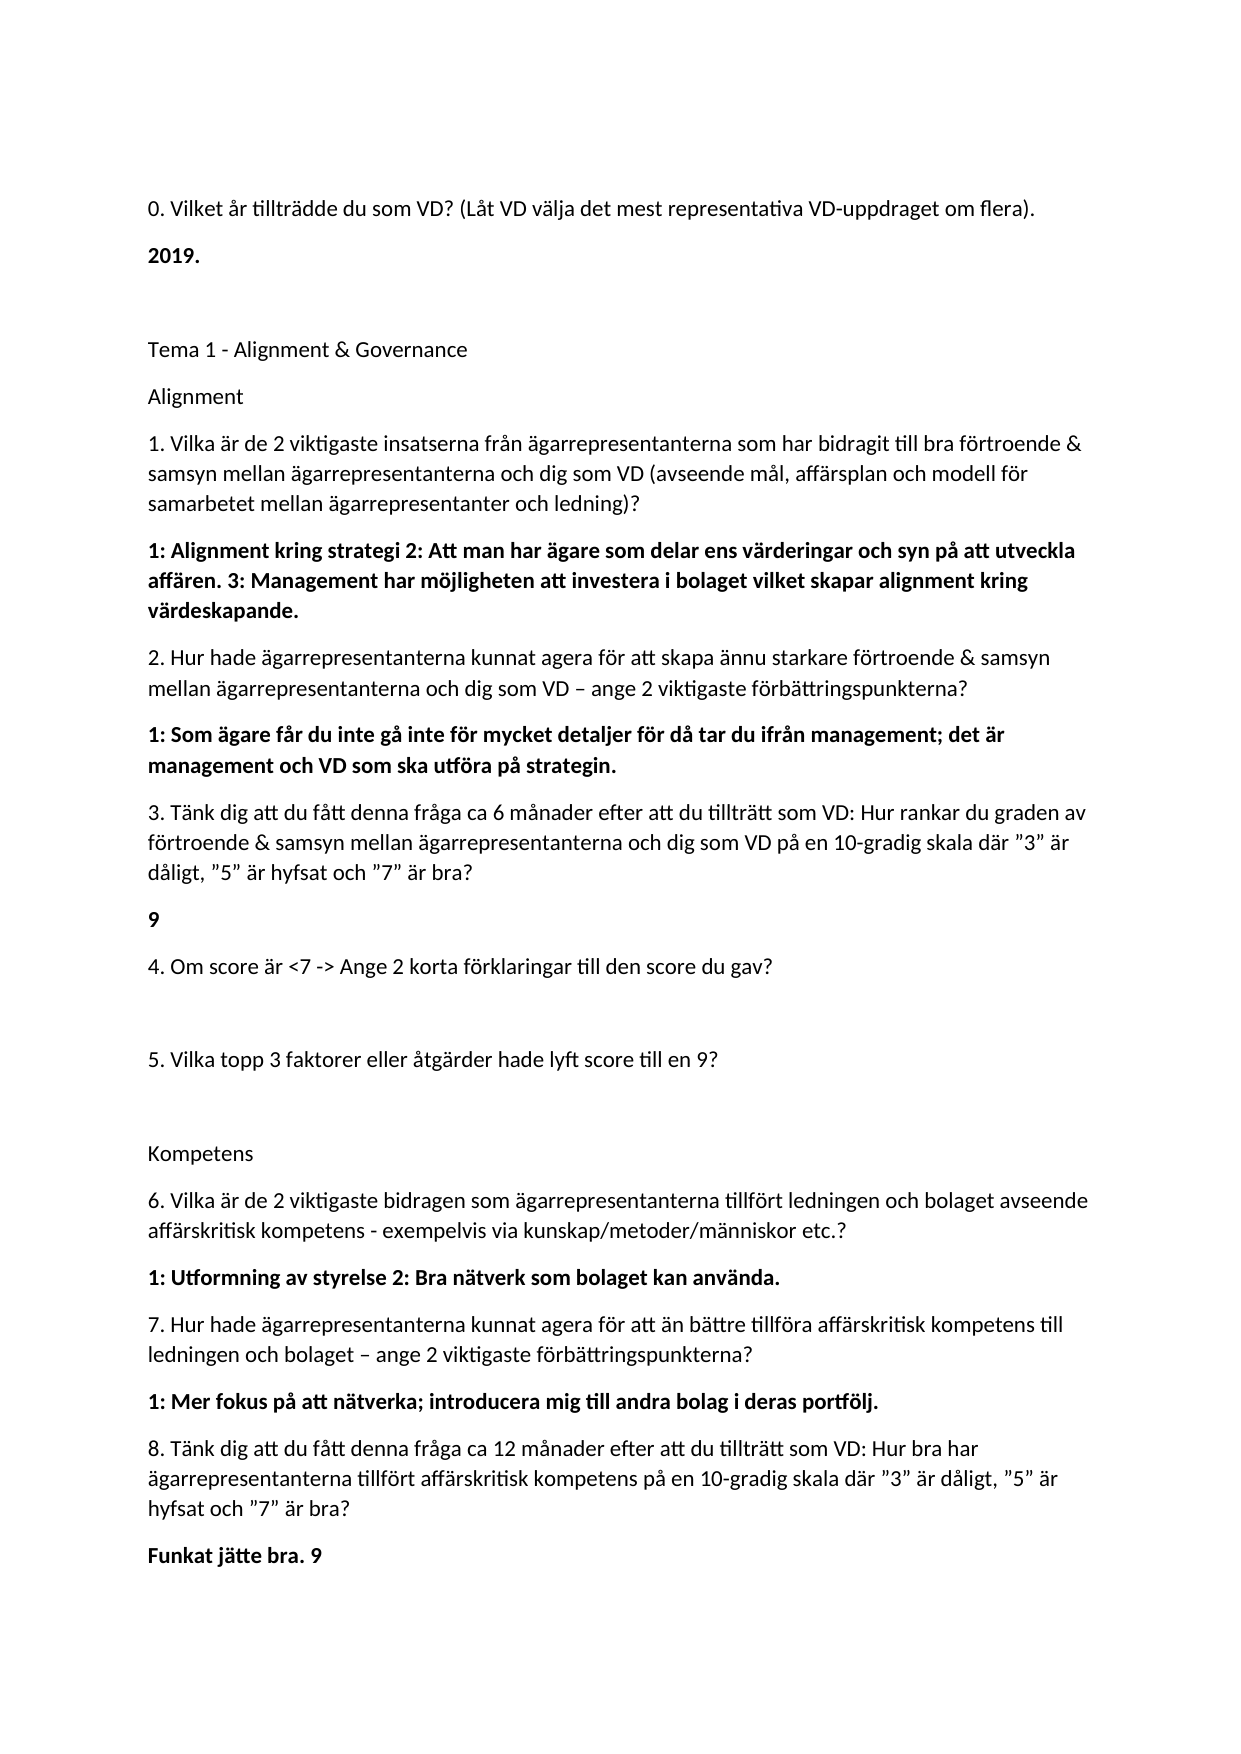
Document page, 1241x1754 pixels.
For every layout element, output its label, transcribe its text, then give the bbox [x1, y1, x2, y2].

text 9 [148, 905, 1093, 933]
text Kompetens [148, 1139, 1093, 1167]
text 4. Om score är <7 -> Ange 2 korta förklaringar till den score du gav? [148, 952, 1093, 980]
text 0. Vilket år tillträdde du som VD? (Låt VD välja det mest representativa VD-uppdraget om flera). [148, 194, 1093, 222]
text 1: Mer fokus på att nätverka; introducera mig till andra bolag i deras portfölj. [148, 1387, 1093, 1415]
text 6. Vilka är de 2 viktigaste bidragen som ägarrepresentanterna tillfört ledningen och bolaget avseende affärskritisk kompetens - exempelvis via kunskap/metoder/människor etc.? [148, 1186, 1093, 1244]
text 1. Vilka är de 2 viktigaste insatserna från ägarrepresentanterna som har bidragit till bra förtroende & samsyn mellan ägarrepresentanterna och dig som VD (avseende mål, affärsplan och modell för samarbetet mellan ägarrepresentanter och ledning)? [148, 429, 1093, 517]
text Tema 1 - Alignment & Governance [148, 335, 1093, 363]
text Funkat jätte bra. 9 [148, 1541, 1093, 1569]
text 8. Tänk dig att du fått denna fråga ca 12 månader efter att du tillträtt som VD: Hur bra har ägarrepresentanterna tillfört affärskritisk kompetens på en 10-gradig skala där ”3” är dåligt, ”5” är hyfsat och ”7” är bra? [148, 1434, 1093, 1522]
text 2019. [148, 241, 1093, 269]
text 7. Hur hade ägarrepresentanterna kunnat agera för att än bättre tillföra affärskritisk kompetens till ledningen och bolaget – ange 2 viktigaste förbättringspunkterna? [148, 1310, 1093, 1368]
text 5. Vilka topp 3 faktorer eller åtgärder hade lyft score till en 9? [148, 1046, 1093, 1073]
text Alignment [148, 382, 1093, 410]
text 1: Utformning av styrelse 2: Bra nätverk som bolaget kan använda. [148, 1263, 1093, 1291]
text 1: Alignment kring strategi 2: Att man har ägare som delar ens värderingar och syn på att utveckla affären. 3: Management har möjligheten att investera i bolaget vilket skapar alignment kring värdeskapande. [148, 536, 1093, 624]
text 1: Som ägare får du inte gå inte för mycket detaljer för då tar du ifrån management; det är management och VD som ska utföra på strategin. [148, 721, 1093, 779]
text 2. Hur hade ägarrepresentanterna kunnat agera för att skapa ännu starkare förtroende & samsyn mellan ägarrepresentanterna och dig som VD – ange 2 viktigaste förbättringspunkterna? [148, 643, 1093, 702]
text 3. Tänk dig att du fått denna fråga ca 6 månader efter att du tillträtt som VD: Hur rankar du graden av förtroende & samsyn mellan ägarrepresentanterna och dig som VD på en 10-gradig skala där ”3” är dåligt, ”5” är hyfsat och ”7” är bra? [148, 798, 1093, 886]
